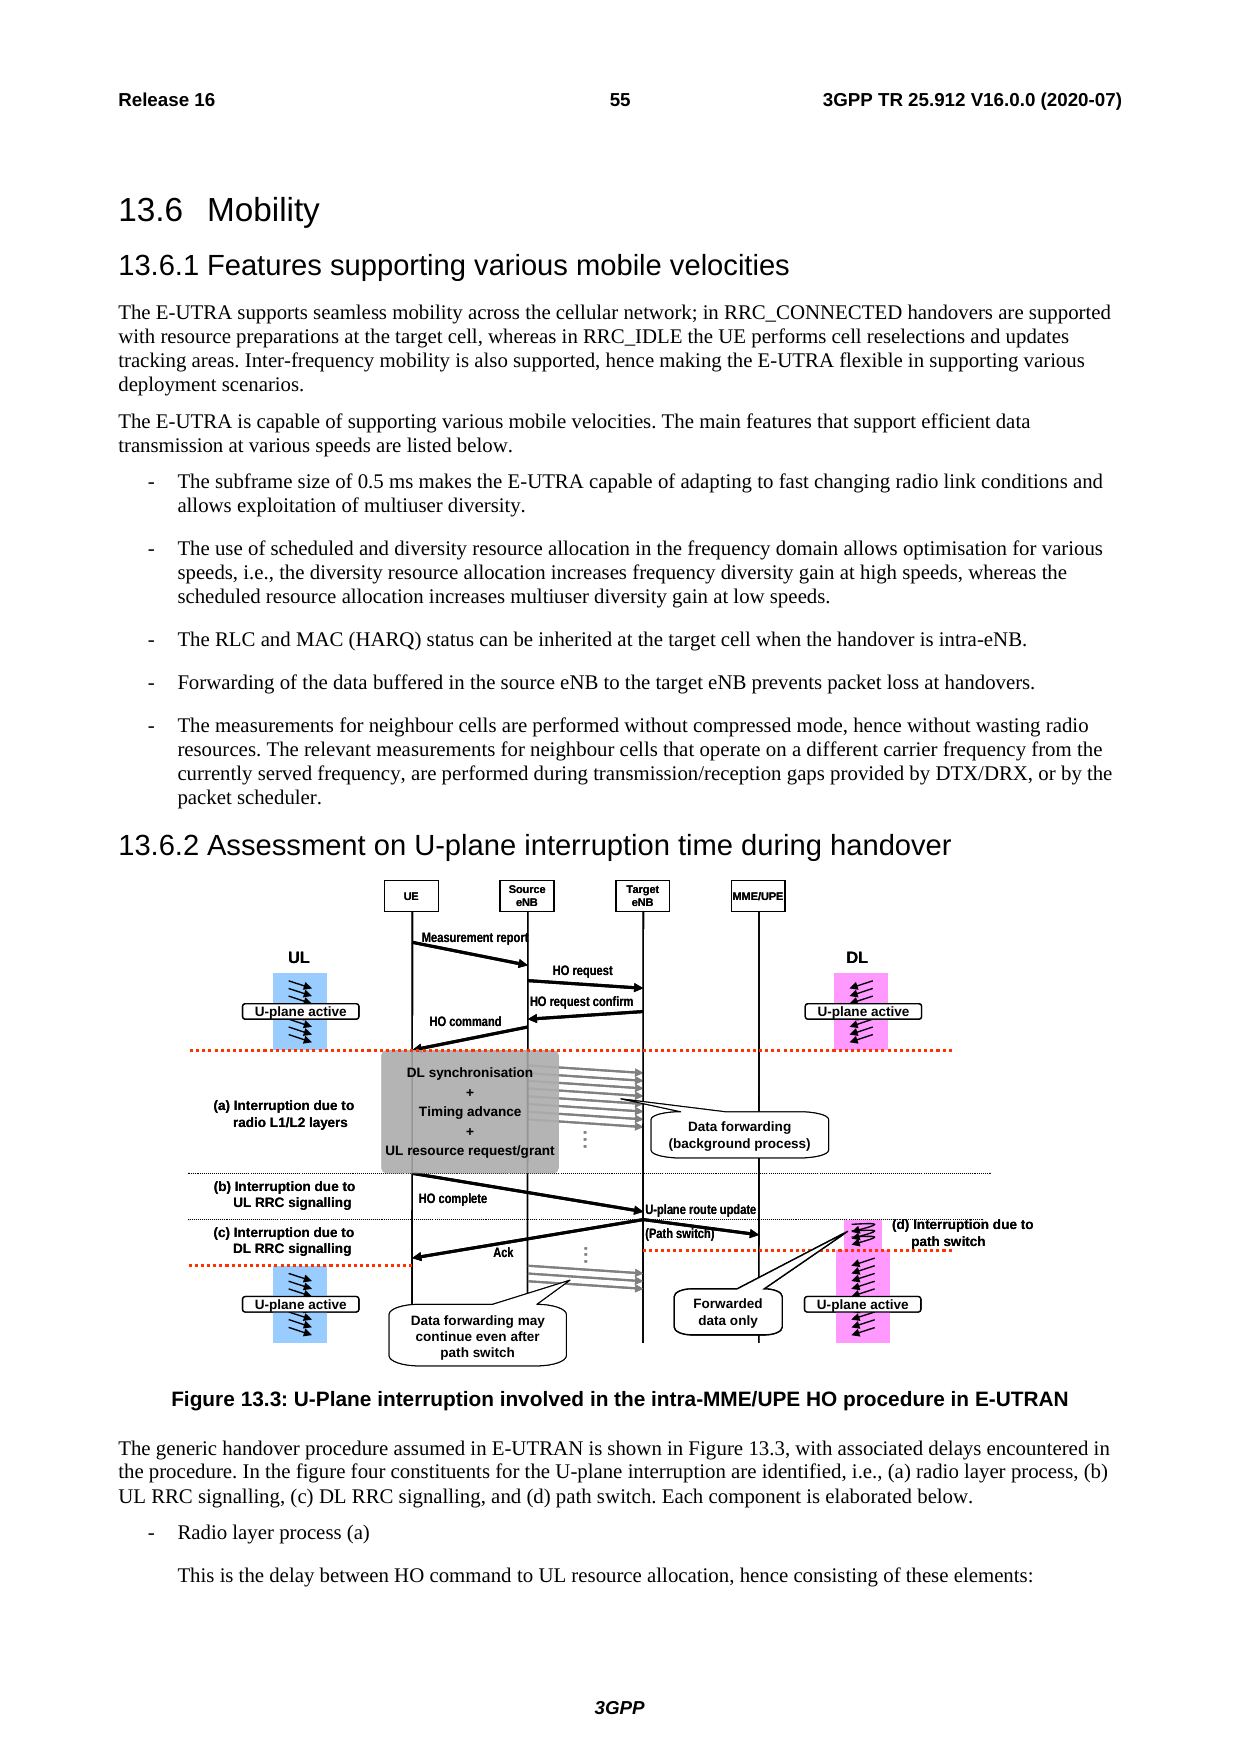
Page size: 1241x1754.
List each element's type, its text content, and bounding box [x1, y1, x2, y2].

subtitle 13.6.1 Features supporting various mobile velocities [118, 247, 1122, 281]
text The generic handover procedure assumed in E-UTRAN is shown in Figure 13.3, with associated delays encountered in the procedure. In the figure four constituents for the U-plane interruption are identified, i.e., (a) radio layer process, (b) UL RRC signalling, (c) DL RRC signalling, and (d) path switch. Each component is elaborated below. [118, 1435, 1122, 1508]
text - The RLC and MAC (HARQ) status can be inherited at the target cell when the handover is intra-eNB. [148, 627, 1122, 651]
text The E-UTRA supports seamless mobility across the cellular network; in RRC_CONNECTED handovers are supported with resource preparations at the target cell, whereas in RRC_IDLE the UE performs cell reselections and updates tracking areas. Inter-frequency mobility is also supported, hence making the E-UTRA flexible in supporting various deployment scenarios. [118, 300, 1122, 396]
subtitle 13.6 Mobility [118, 190, 1122, 229]
text - The subframe size of 0.5 ms makes the E-UTRA capable of adapting to fast changing radio link conditions and allows exploitation of multiuser diversity. [148, 469, 1122, 517]
text The E-UTRA is capable of supporting various mobile velocities. The main features that support efficient data transmission at various speeds are listed below. [118, 408, 1122, 457]
text - Radio layer process (a) [148, 1520, 1122, 1544]
text This is the delay between HO command to UL resource allocation, hence consisting of these elements: [148, 1563, 1122, 1587]
text Figure 13.3: U-Plane interruption involved in the intra-MME/UPE HO procedure in E-UTRAN [118, 1386, 1122, 1410]
subtitle 13.6.2 Assessment on U-plane interruption time during handover [118, 828, 1122, 861]
text - The measurements for neighbour cells are performed without compressed mode, hence without wasting radio resources. The relevant measurements for neighbour cells that operate on a different carrier frequency from the currently served frequency, are performed during transmission/reception gaps provided by DTX/DRX, or by the packet scheduler. [148, 713, 1122, 809]
text - Forwarding of the data buffered in the source eNB to the target eNB prevents packet loss at handovers. [148, 670, 1122, 694]
text - The use of scheduled and diversity resource allocation in the frequency domain allows optimisation for various speeds, i.e., the diversity resource allocation increases frequency diversity gain at high speeds, whereas the scheduled resource allocation increases multiuser diversity gain at low speeds. [148, 536, 1122, 608]
